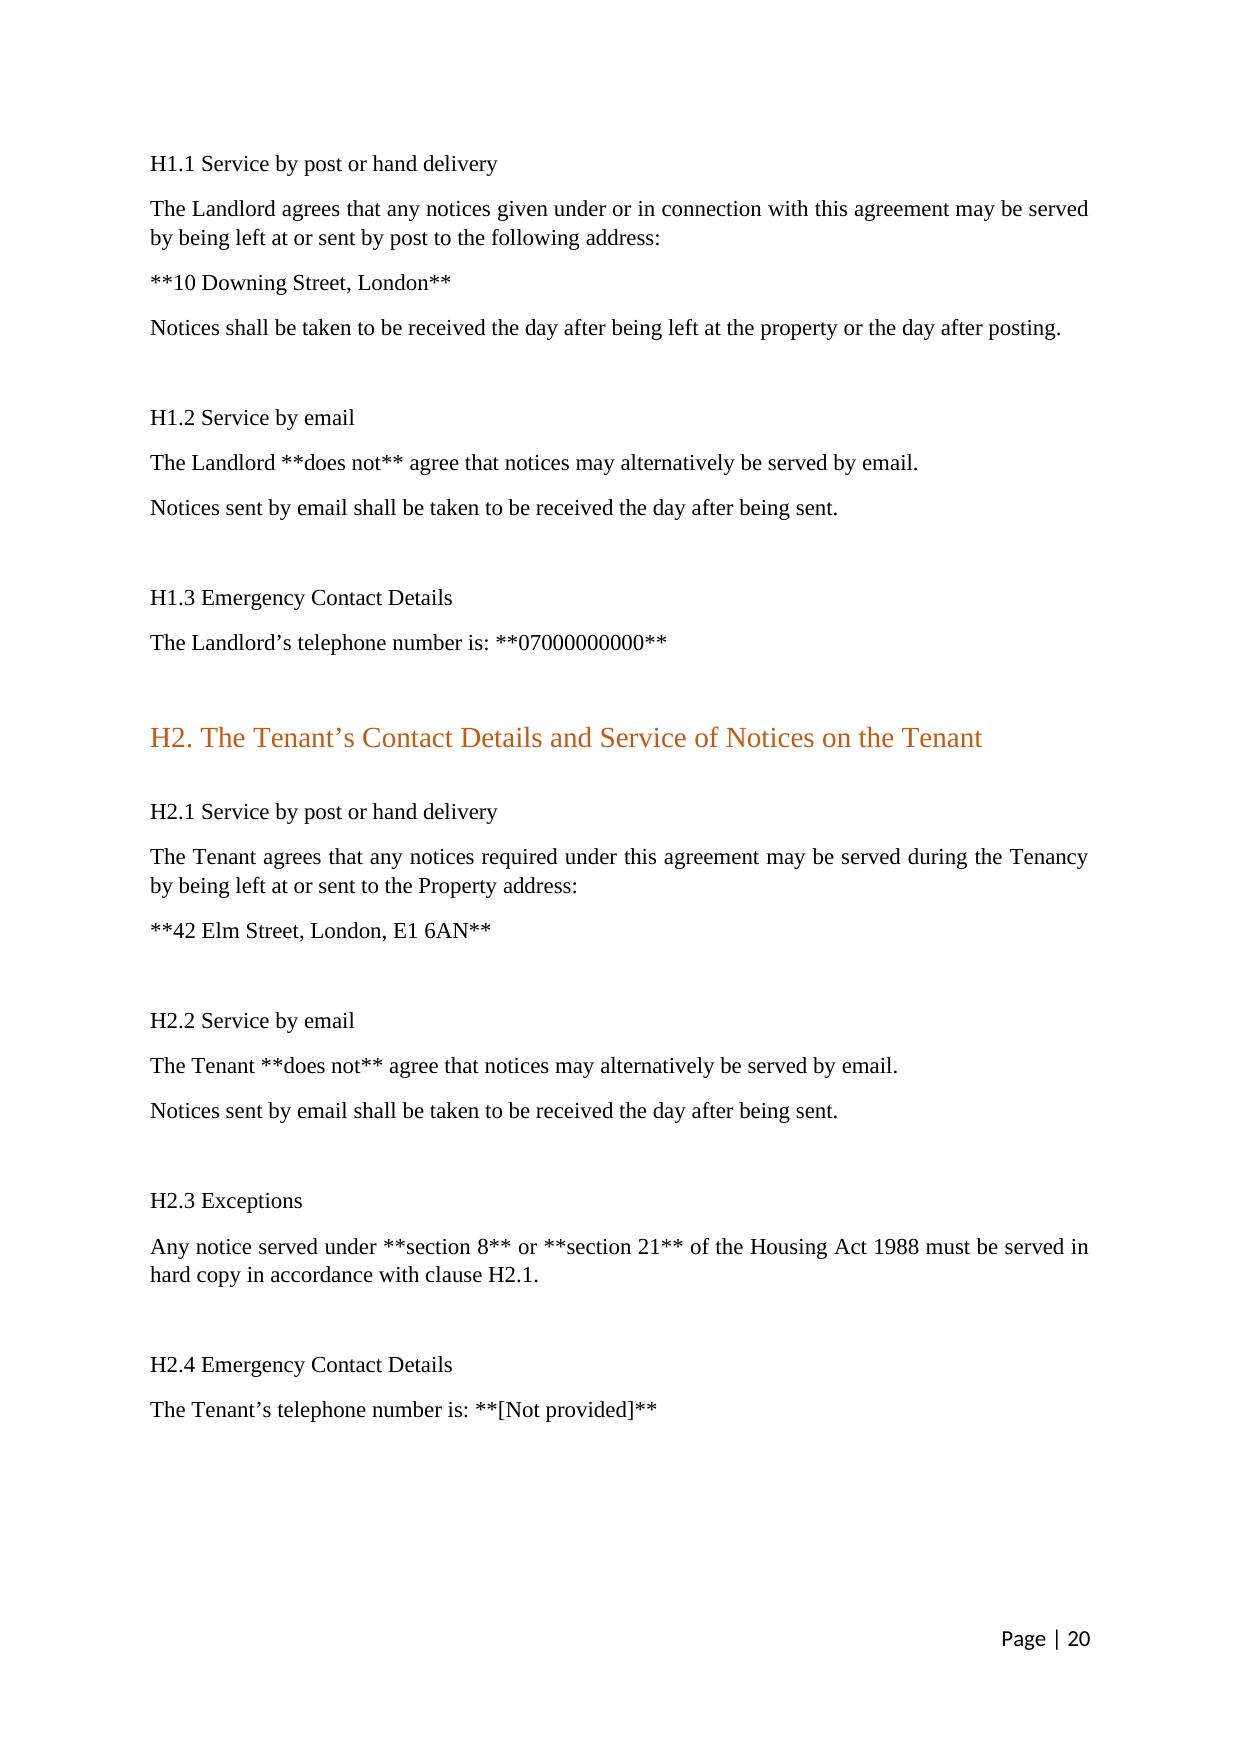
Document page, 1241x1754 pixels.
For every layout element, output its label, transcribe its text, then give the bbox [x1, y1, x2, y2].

text **10 Downing Street, London** [150, 269, 1090, 295]
text The Landlord **does not** agree that notices may alternatively be served by email. [150, 449, 1090, 475]
text **42 Elm Street, London, E1 6AN** [150, 917, 1090, 943]
text Notices sent by email shall be taken to be received the day after being sent. [150, 1097, 1090, 1124]
text Any notice served under **section 8** or **section 21** of the Housing Act 1988 must be served in hard copy in accordance with clause H2.1. [150, 1233, 1090, 1287]
text Notices sent by email shall be taken to be received the day after being sent. [150, 494, 1090, 521]
subtitle H2. The Tenant’s Contact Details and Service of Notices on the Tenant [150, 720, 1090, 753]
text H1.2 Service by email [150, 404, 1090, 430]
text The Landlord’s telephone number is: **07000000000** [150, 629, 1090, 656]
text The Tenant’s telephone number is: **[Not provided]** [150, 1396, 1090, 1423]
text H2.4 Emergency Contact Details [150, 1351, 1090, 1378]
text The Landlord agrees that any notices given under or in connection with this agreement may be served by being left at or sent by post to the following address: [150, 195, 1090, 250]
text Notices shall be taken to be received the day after being left at the property or the day after posting. [150, 314, 1090, 340]
text H1.1 Service by post or hand delivery [150, 150, 1090, 176]
text H2.1 Service by post or hand delivery [150, 798, 1090, 825]
text H2.3 Exceptions [150, 1188, 1090, 1214]
text H2.2 Service by email [150, 1007, 1090, 1033]
text H1.3 Emergency Contact Details [150, 584, 1090, 611]
text The Tenant agrees that any notices required under this agreement may be served during the Tenancy by being left at or sent to the Property address: [150, 843, 1090, 898]
text The Tenant **does not** agree that notices may alternatively be served by email. [150, 1052, 1090, 1079]
